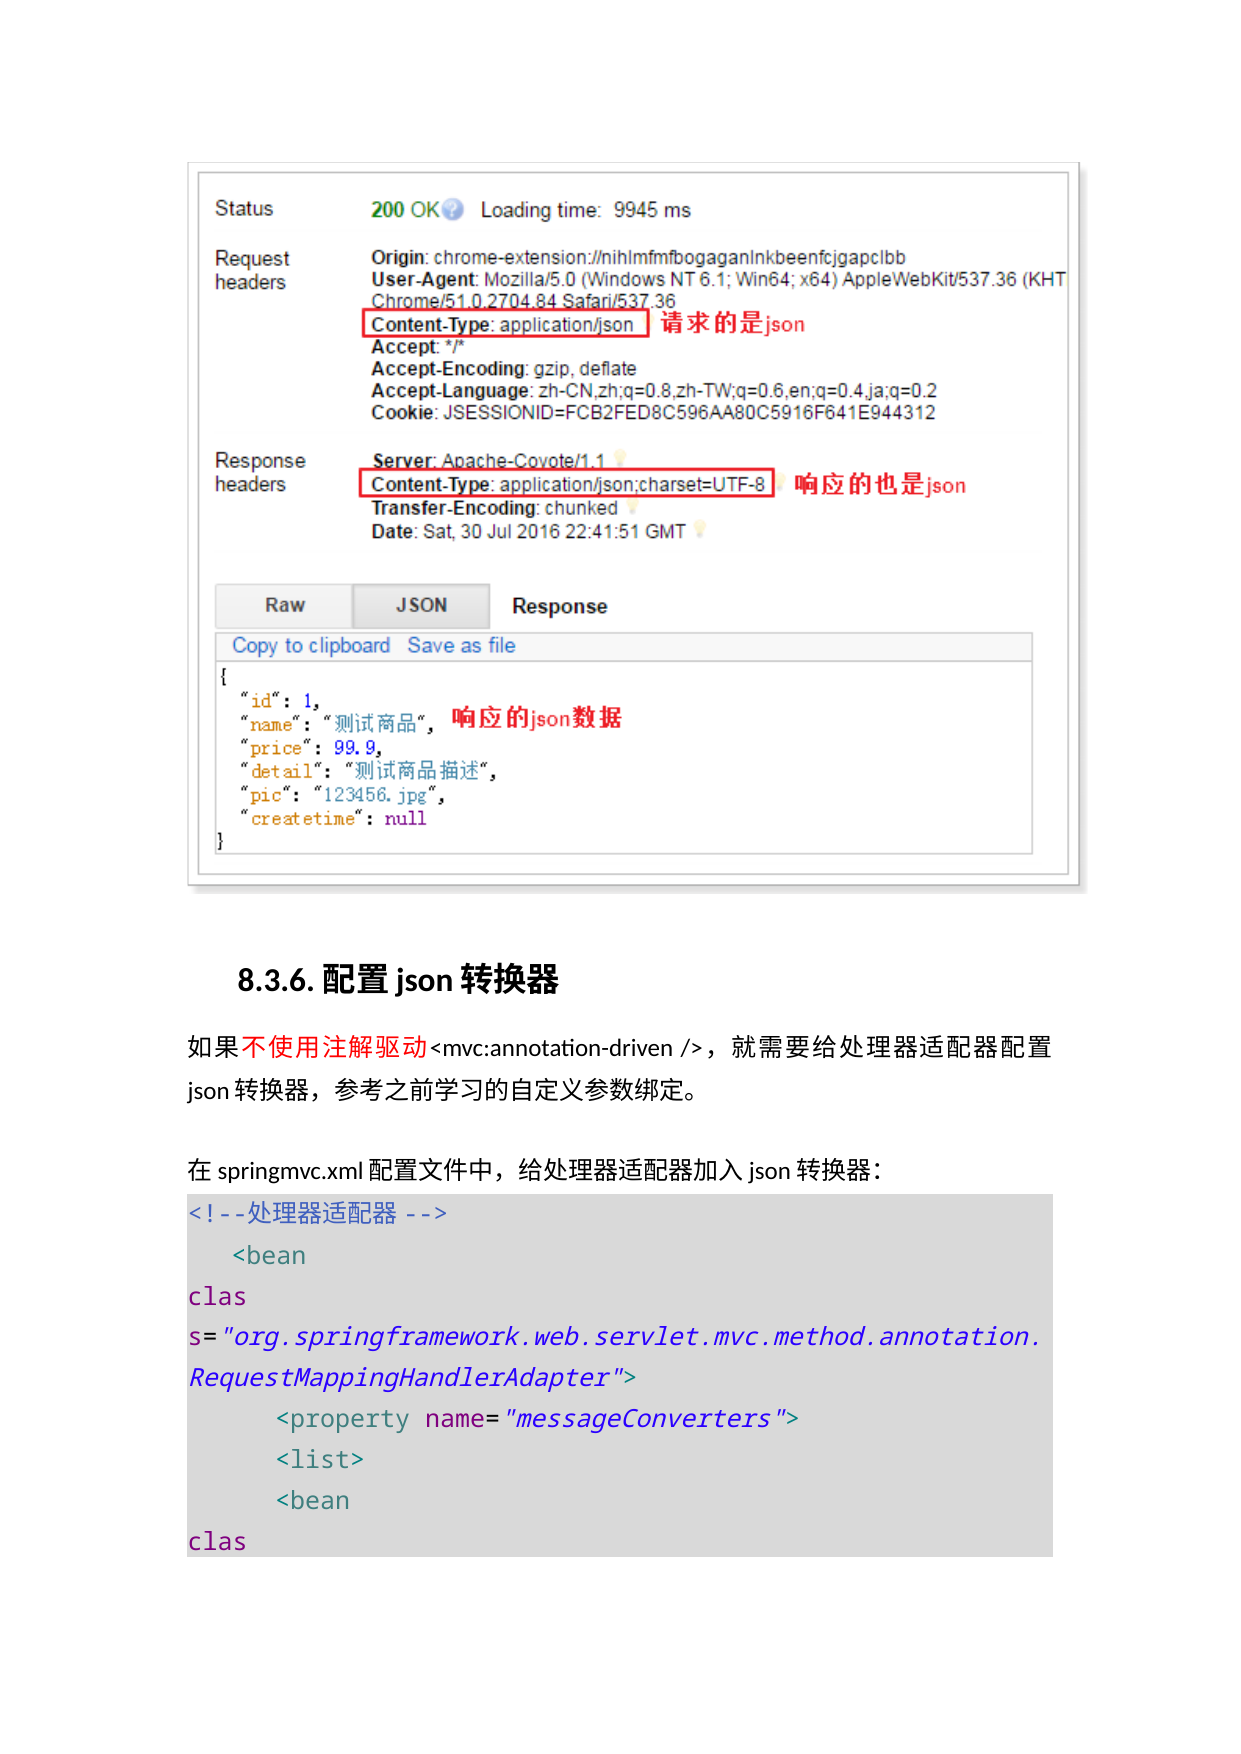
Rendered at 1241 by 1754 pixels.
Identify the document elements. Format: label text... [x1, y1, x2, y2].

text <property name="messageConverters"> [187, 1401, 1053, 1435]
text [187, 1482, 1053, 1557]
text 在springmvc.xml配置文件中，给处理器适配器加入json转换器： [187, 1150, 1053, 1187]
text <!--处理器适配器 --> [187, 1194, 1053, 1230]
text <bean class="org.springframework.web.servlet.mvc.method.annotation.RequestMappingHandlerAdapter"> [187, 1237, 1053, 1394]
picture [187, 162, 1088, 894]
subtitle 配置json转换器 [237, 952, 1053, 1001]
text <list> [187, 1441, 1053, 1476]
text 如果不使用注解驱动<mvc:annotation-driven />，就需要给处理器适配器配置json转换器，参考之前学习的自定义参数绑定。 [187, 1027, 1053, 1107]
